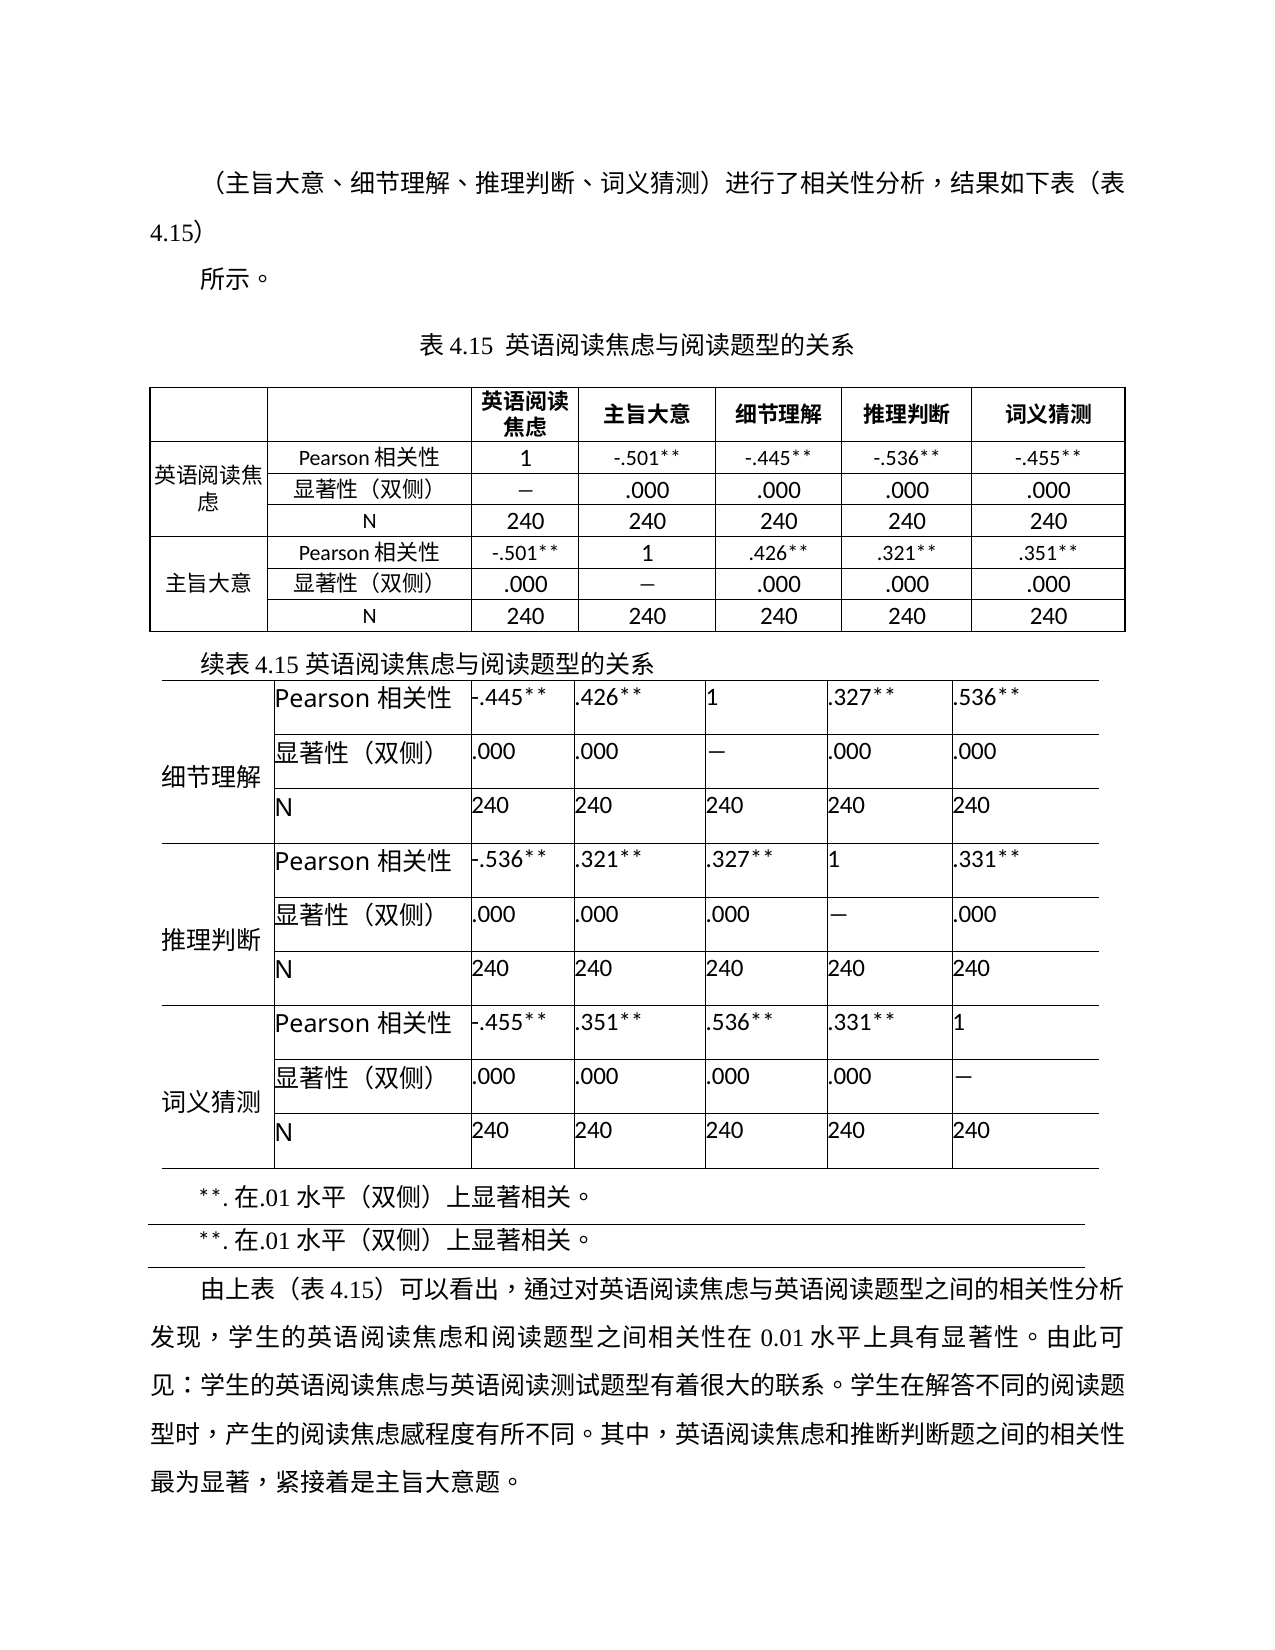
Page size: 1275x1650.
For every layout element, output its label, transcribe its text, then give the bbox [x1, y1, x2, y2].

text **. 在.01 水平（双侧）上显著相关。 [150, 1212, 1125, 1256]
table_cell N [268, 600, 471, 631]
table_header 1 [706, 681, 827, 734]
table_header [151, 388, 267, 441]
table_cell .000 [706, 1060, 827, 1113]
table_cell -.445** [716, 442, 841, 473]
table_cell .331** [953, 844, 1099, 897]
text 续表4.15 英语阅读焦虑与阅读题型的关系 [150, 632, 1125, 680]
table_cell 240 [716, 505, 841, 536]
table_cell 240 [953, 1114, 1099, 1167]
table_cell 240 [472, 505, 578, 536]
table_cell .000 [842, 569, 971, 599]
table_cell .000 [842, 474, 971, 504]
table_cell 240 [953, 952, 1099, 1005]
table_cell .351** [972, 537, 1124, 567]
table_cell 240 [953, 789, 1099, 842]
table_cell 240 [575, 1114, 705, 1167]
table_cell .000 [828, 735, 952, 788]
table_cell .000 [953, 735, 1099, 788]
table_cell 240 [579, 600, 715, 631]
table_cell .000 [716, 569, 841, 599]
table_cell .321** [575, 844, 705, 897]
table_cell 240 [972, 505, 1124, 536]
table_header .536** [953, 681, 1099, 734]
table_cell .536** [706, 1006, 827, 1059]
table_cell .000 [716, 474, 841, 504]
table_cell -.501** [579, 442, 715, 473]
table_cell 240 [575, 952, 705, 1005]
table_cell 240 [828, 1114, 952, 1167]
table_cell 240 [842, 600, 971, 631]
table_cell .000 [972, 569, 1124, 599]
table_cell 240 [575, 789, 705, 842]
text （主旨大意、细节理解、推理判断、词义猜测）进行了相关性分析，结果如下表（表4.15） [150, 150, 1125, 247]
table_cell 显著性（双侧） [275, 735, 471, 788]
table_cell -.536** [472, 844, 574, 897]
table_cell 240 [828, 952, 952, 1005]
table_cell .000 [575, 1060, 705, 1113]
table_cell Pearson 相关性 [268, 537, 471, 567]
table_cell .000 [472, 735, 574, 788]
table_cell 240 [706, 1114, 827, 1167]
table_cell 240 [579, 505, 715, 536]
table_cell ― [706, 735, 827, 788]
table_cell .327** [706, 844, 827, 897]
table_header 细节理解 [716, 388, 841, 441]
table_header 细节理解 [162, 681, 274, 842]
text 表4.15 英语阅读焦虑与阅读题型的关系 [150, 328, 1125, 362]
table_cell 显著性（双侧） [268, 474, 471, 504]
table_cell N [275, 1114, 471, 1167]
text 所示。 [150, 247, 1125, 295]
table_cell 240 [706, 789, 827, 842]
table_cell 240 [828, 789, 952, 842]
table_cell ― [579, 569, 715, 599]
table_cell .000 [828, 1060, 952, 1113]
table_cell Pearson 相关性 [275, 1006, 471, 1059]
table_cell -.536** [842, 442, 971, 473]
table_cell 1 [828, 844, 952, 897]
table_cell ― [828, 898, 952, 951]
table_cell .000 [472, 898, 574, 951]
table_cell 词义猜测 [162, 1006, 274, 1167]
table_header 主旨大意 [579, 388, 715, 441]
table_cell 240 [472, 789, 574, 842]
table_cell .000 [953, 898, 1099, 951]
table_header 英语阅读 焦虑 [472, 388, 578, 441]
table_cell 1 [579, 537, 715, 567]
table_cell 240 [842, 505, 971, 536]
text **. 在.01 水平（双侧）上显著相关。 [150, 1168, 1125, 1212]
table_cell -.501** [472, 537, 578, 567]
table_cell 1 [953, 1006, 1099, 1059]
table_cell .000 [472, 569, 578, 599]
table_cell .000 [972, 474, 1124, 504]
table_header .426** [575, 681, 705, 734]
table_cell N [275, 952, 471, 1005]
text 由上表（表4.15）可以看出，通过对英语阅读焦虑与英语阅读题型之间的相关性分析发现，学生的英语阅读焦虑和阅读题型之间相关性在0.01水平上具有显著性。由此可见：学生的英语阅读焦虑与英语阅读测试题型有着很大的联系。学生在解答不同的阅读题型时，产生的阅读焦虑感程度有所不同。其中，英语阅读焦虑和推断判断题之间的相关性最为显著，紧接着是主旨大意题。 [150, 1256, 1125, 1498]
table_cell 240 [472, 600, 578, 631]
table_header [268, 388, 471, 441]
table_cell 1 [472, 442, 578, 473]
table_cell .426** [716, 537, 841, 567]
table_header Pearson 相关性 [275, 681, 471, 734]
table_header .327** [828, 681, 952, 734]
table_cell .000 [579, 474, 715, 504]
table_cell 240 [706, 952, 827, 1005]
table_cell ― [472, 474, 578, 504]
table_cell Pearson 相关性 [268, 442, 471, 473]
table_cell .000 [575, 898, 705, 951]
table_cell 显著性（双侧） [275, 898, 471, 951]
table_cell .321** [842, 537, 971, 567]
table_cell .000 [472, 1060, 574, 1113]
table_header 推理判断 [842, 388, 971, 441]
table_cell N [275, 789, 471, 842]
table_cell 主旨大意 [151, 537, 267, 631]
table_cell .000 [575, 735, 705, 788]
table_cell 推理判断 [162, 844, 274, 1005]
table_header -.445** [472, 681, 574, 734]
table_cell -.455** [972, 442, 1124, 473]
table_cell 240 [472, 952, 574, 1005]
table_cell 英语阅读焦虑 [151, 442, 267, 536]
table_cell 显著性（双侧） [275, 1060, 471, 1113]
table_cell Pearson 相关性 [275, 844, 471, 897]
table_cell 240 [472, 1114, 574, 1167]
table_cell .331** [828, 1006, 952, 1059]
table_header 词义猜测 [972, 388, 1124, 441]
table_cell 240 [972, 600, 1124, 631]
table_cell .351** [575, 1006, 705, 1059]
table_cell N [268, 505, 471, 536]
table_cell 240 [716, 600, 841, 631]
table_cell -.455** [472, 1006, 574, 1059]
table_cell .000 [706, 898, 827, 951]
table_cell 显著性（双侧） [268, 569, 471, 599]
table_cell ― [953, 1060, 1099, 1113]
